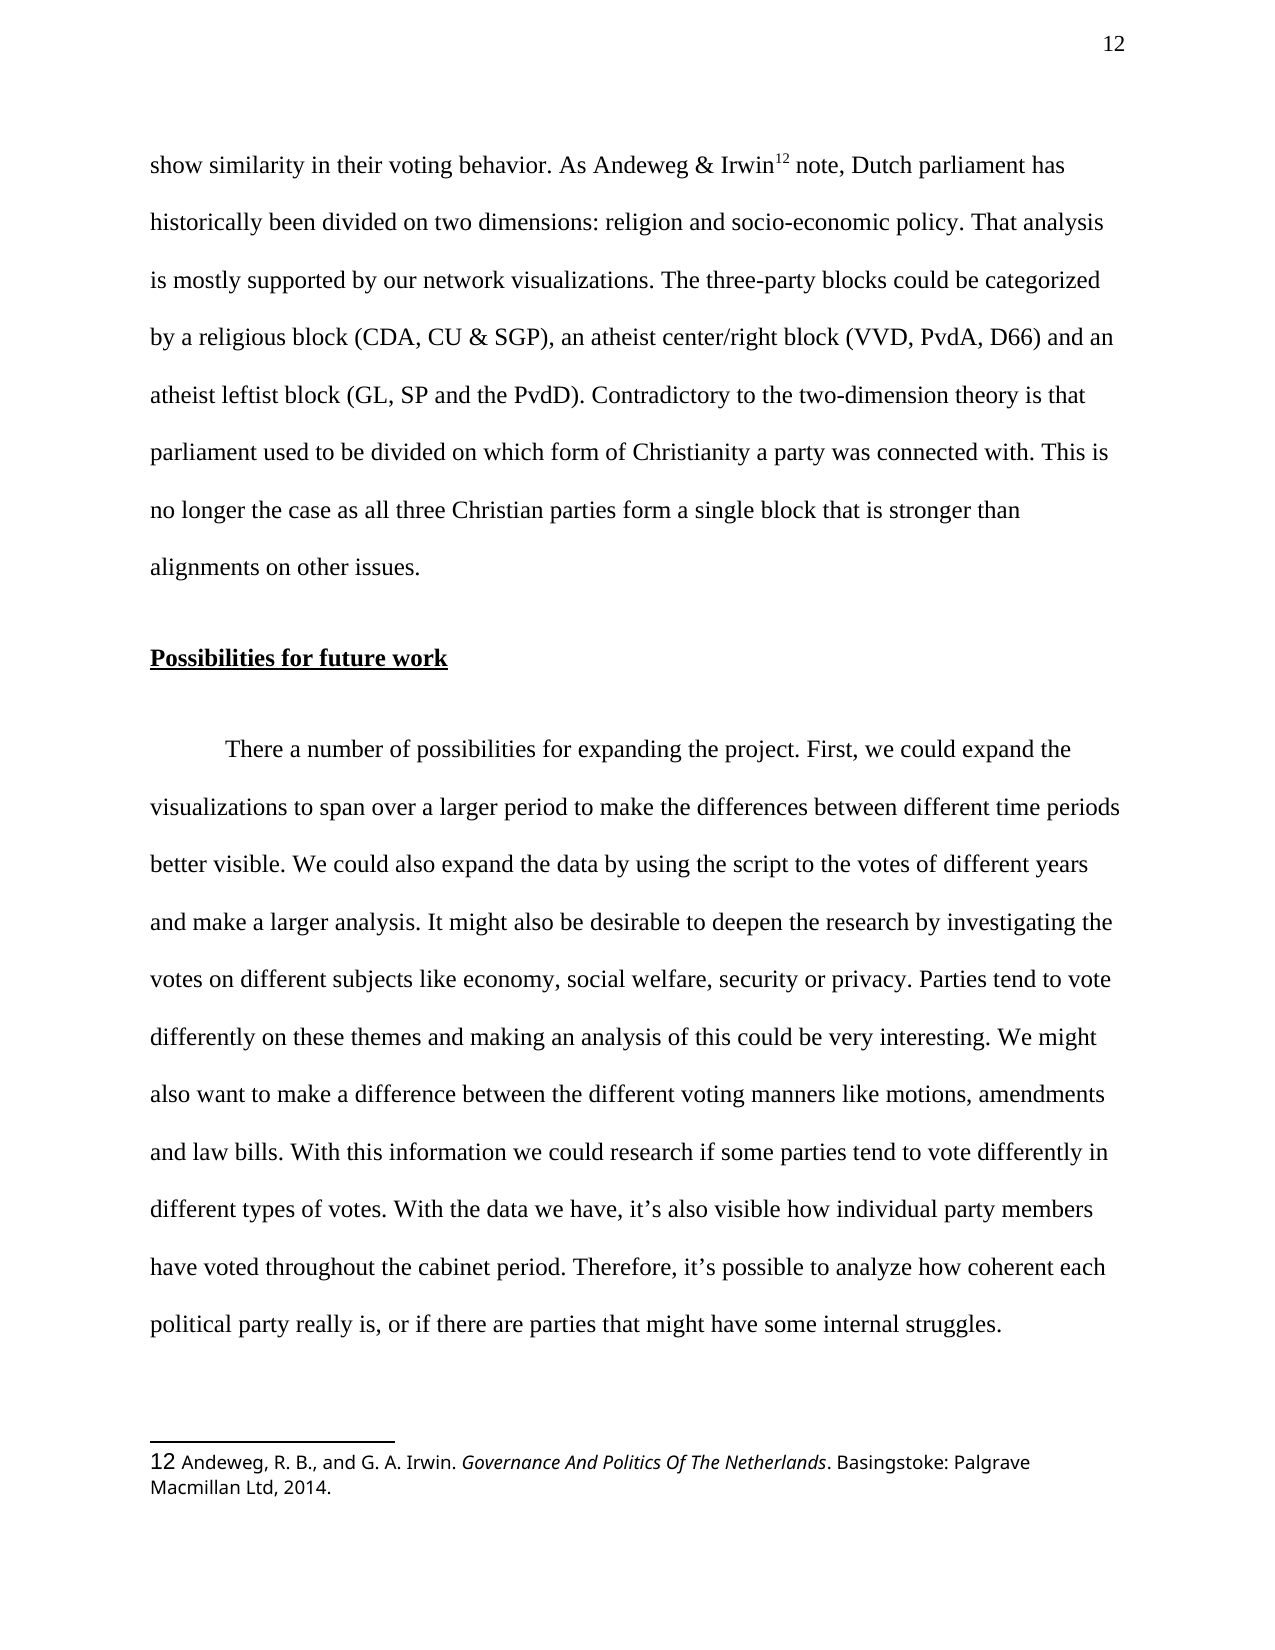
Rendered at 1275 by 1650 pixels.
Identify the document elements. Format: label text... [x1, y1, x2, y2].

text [150, 150, 1125, 581]
text There a number of possibilities for expanding the project. First, we could expand the visualizations to span over a larger period to make the differences between different time periods better visible. We could also expand the data by using the script to the votes of different years and make a larger analysis. It might also be desirable to deepen the research by investigating the votes on different subjects like economy, social welfare, security or privacy. Parties tend to vote differently on these themes and making an analysis of this could be very interesting. We might also want to make a difference between the different voting manners like motions, amendments and law bills. With this information we could research if some parties tend to vote differently in different types of votes. With the data we have, it’s also visible how individual party members have voted throughout the cabinet period. Therefore, it’s possible to analyze how coherent each political party really is, or if there are parties that might have some internal struggles. [150, 734, 1125, 1338]
text Possibilities for future work [150, 643, 1125, 672]
